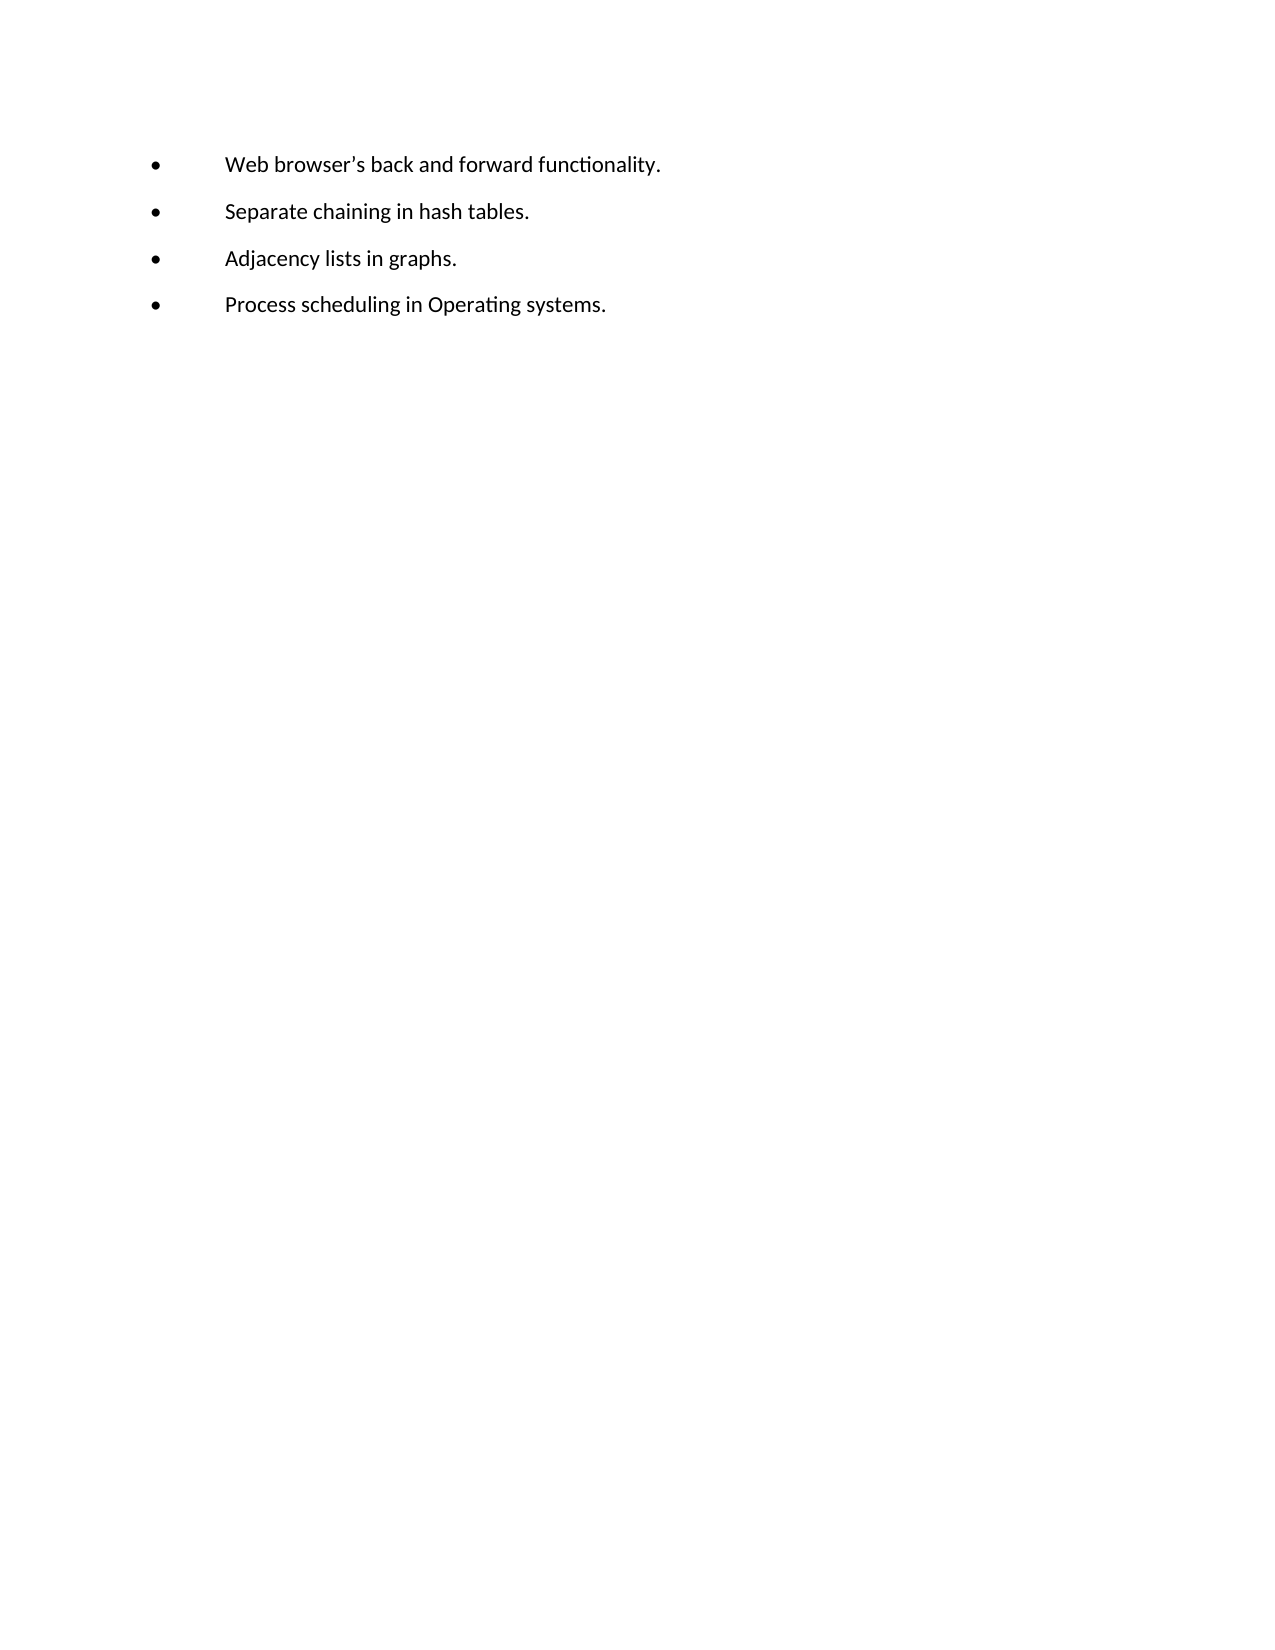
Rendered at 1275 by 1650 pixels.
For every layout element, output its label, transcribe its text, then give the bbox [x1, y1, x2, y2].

text • Adjacency lists in graphs. [150, 244, 1125, 272]
text • Separate chaining in hash tables. [150, 197, 1125, 225]
text • Process scheduling in Operating systems. [150, 291, 1125, 319]
text • Web browser’s back and forward functionality. [150, 150, 1125, 178]
